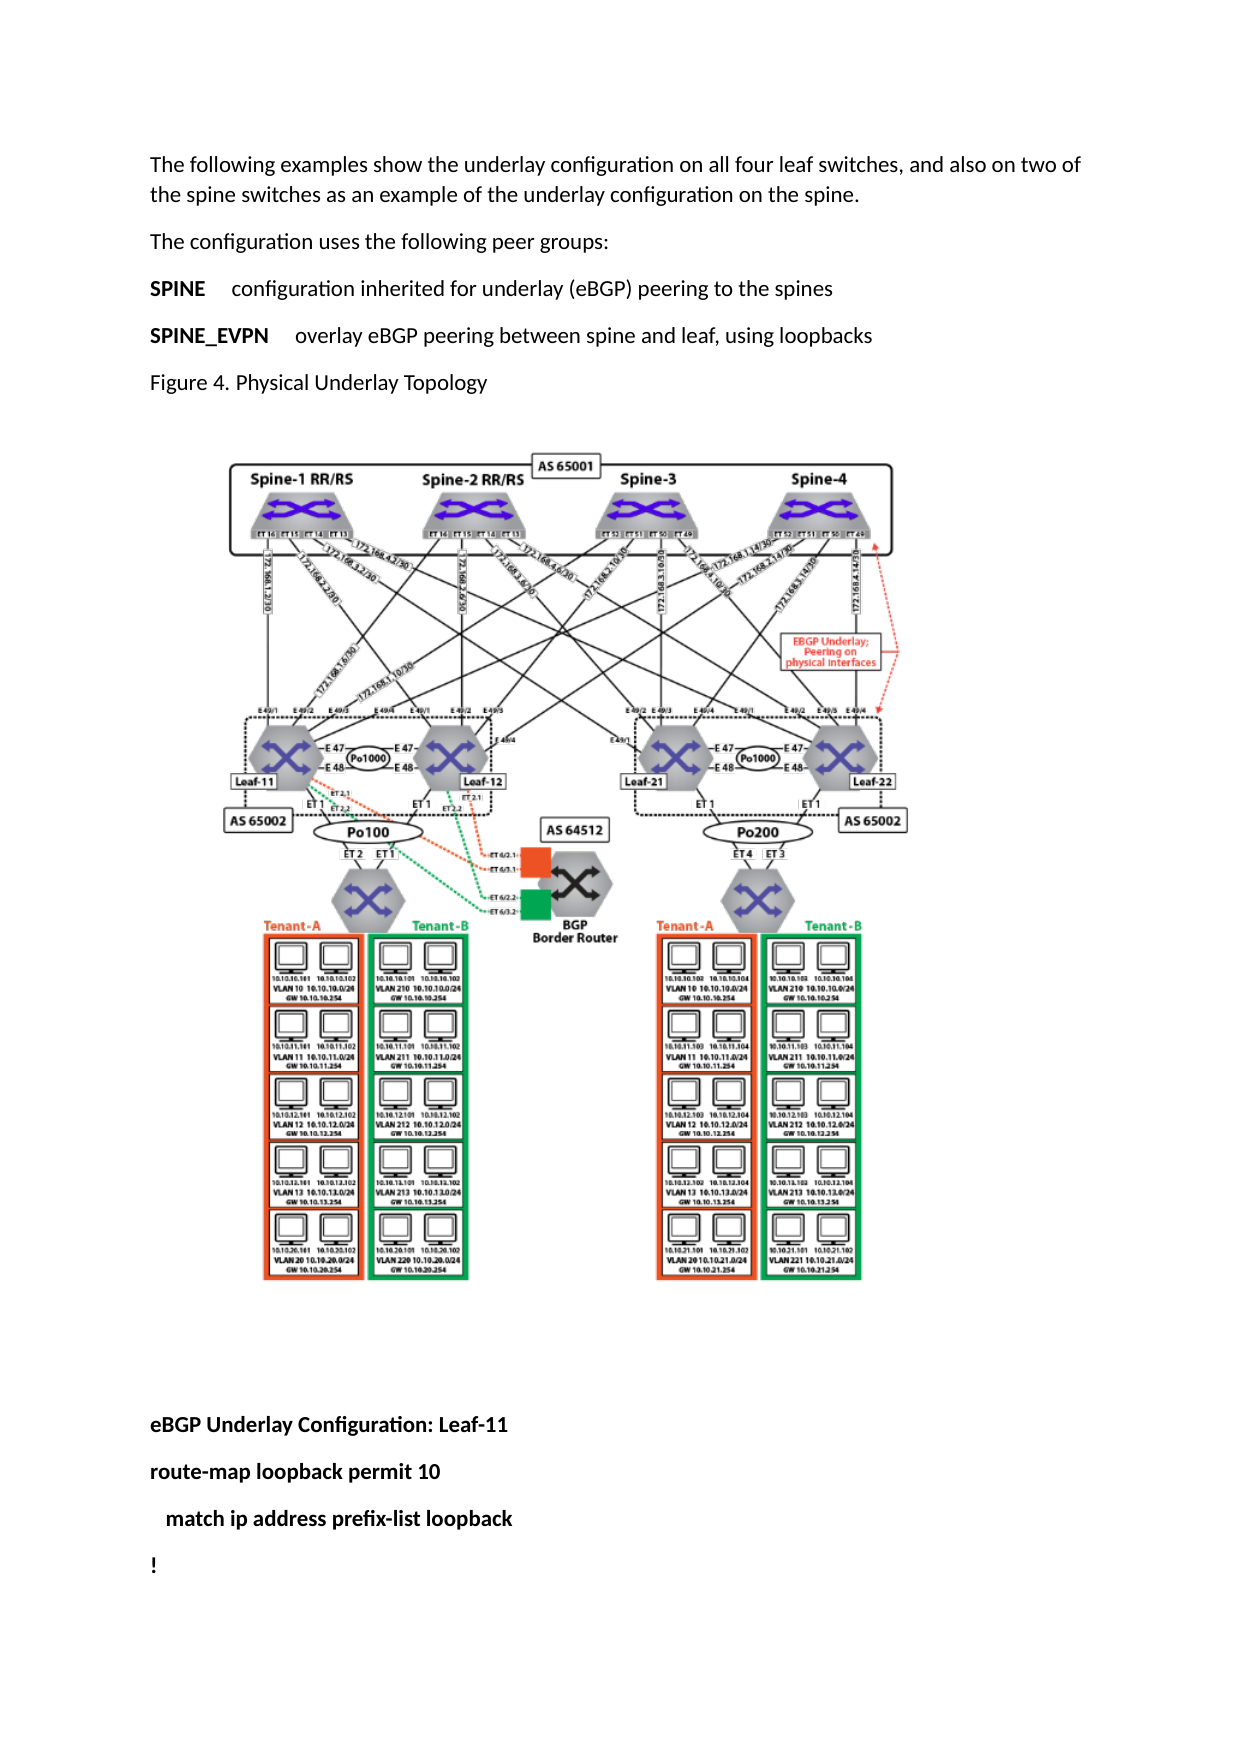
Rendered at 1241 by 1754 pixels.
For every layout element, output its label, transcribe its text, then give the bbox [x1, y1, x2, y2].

text route-map loopback permit 10 [150, 1457, 1090, 1485]
picture [150, 414, 1050, 1315]
text eBGP Underlay Configuration: Leaf-11 [150, 1411, 1090, 1438]
text SPINE_EVPN overlay eBGP peering between spine and leaf, using loopbacks [150, 321, 1090, 349]
text match ip address prefix-list loopback [150, 1504, 1090, 1532]
text SPINE configuration inherited for underlay (eBGP) peering to the spines [150, 274, 1090, 302]
text ! [150, 1551, 1090, 1579]
text The following examples show the underlay configuration on all four leaf switches, and also on two of the spine switches as an example of the underlay configuration on the spine. [150, 150, 1090, 208]
text Figure 4. Physical Underlay Topology [150, 368, 1090, 396]
text The configuration uses the following peer groups: [150, 227, 1090, 255]
